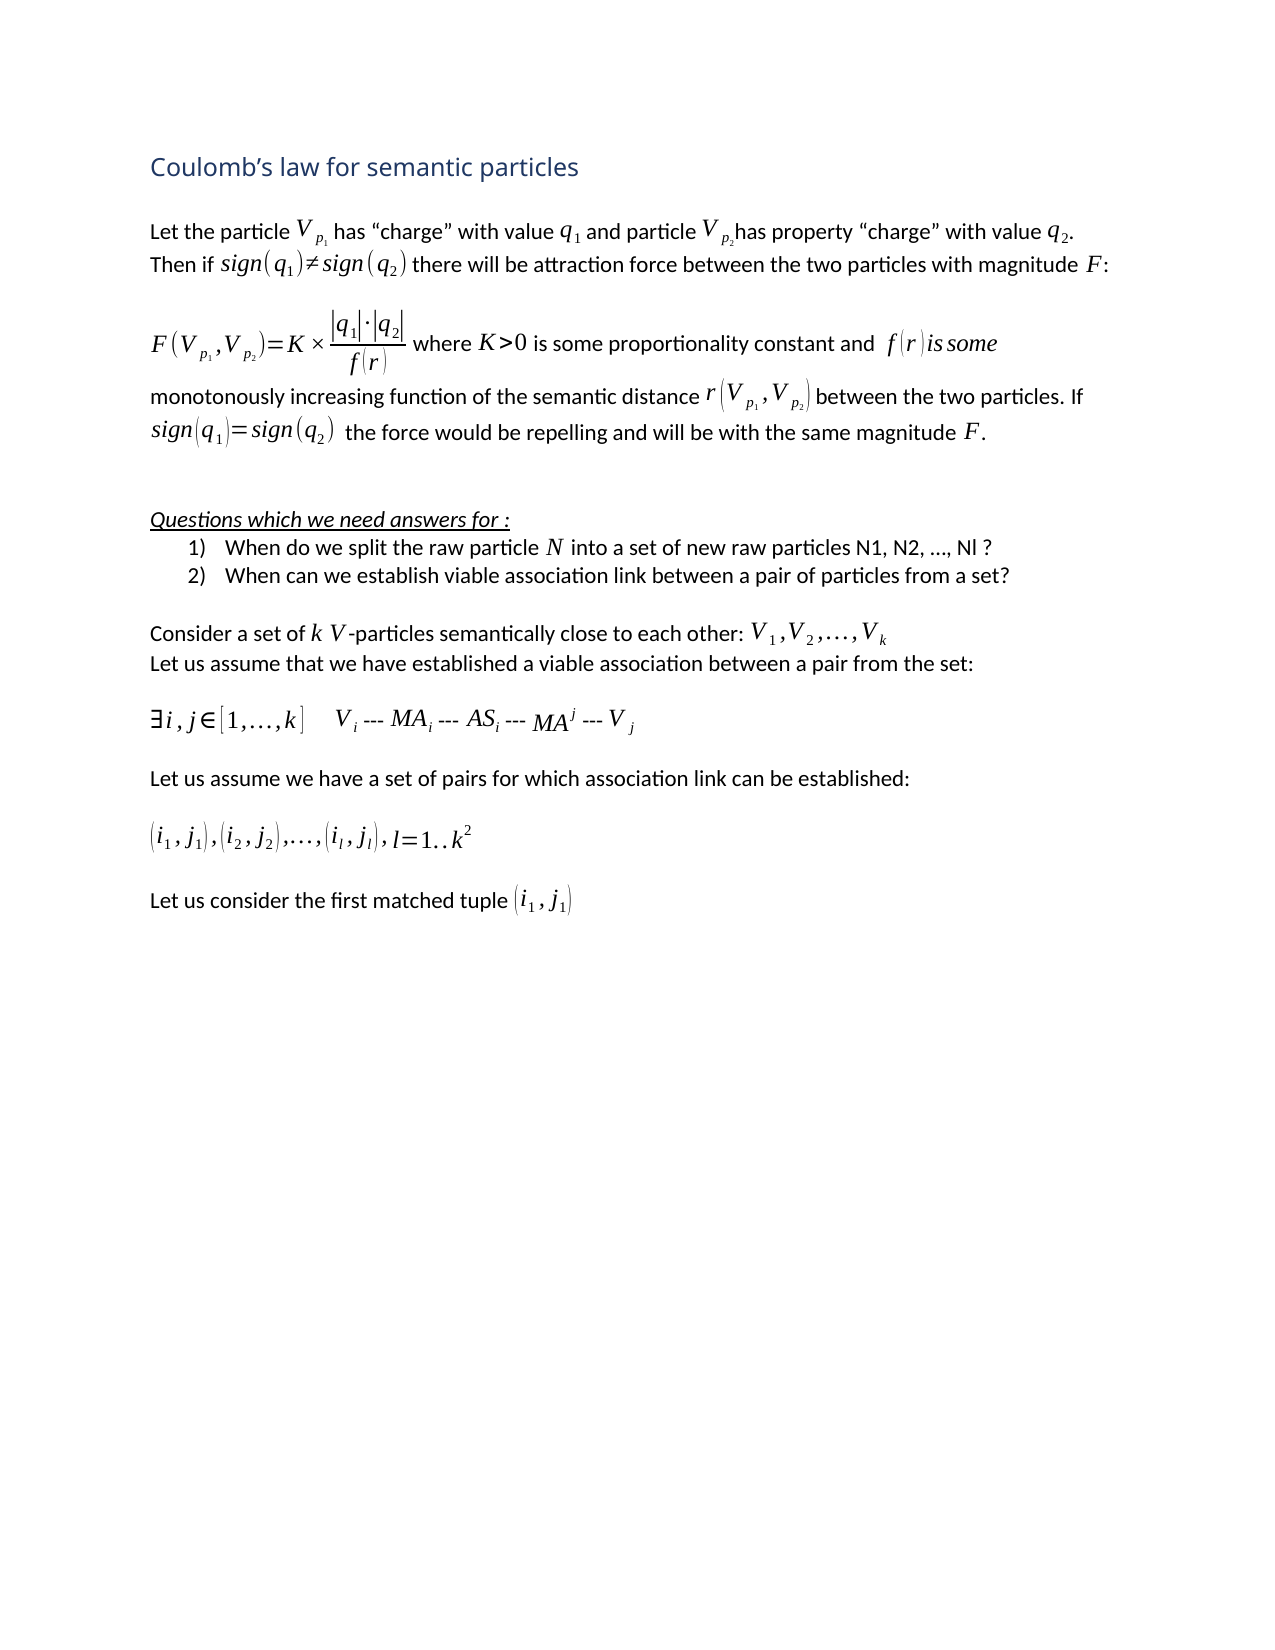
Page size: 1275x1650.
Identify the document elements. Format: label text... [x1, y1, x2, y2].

text Let us consider the first matched tuple [150, 883, 1125, 917]
text Let us assume we have a set of pairs for which association link can be established: [150, 764, 1125, 792]
list When do we split the raw particle into a set of new raw particles N1, N2, …, Nl ? [187, 533, 1125, 561]
text Consider a set of -particles semantically close to each other: [150, 617, 1125, 649]
text Let the particle has “charge” with value and particle has property “charge” with value . [150, 215, 1125, 248]
text where is some proportionality constant and monotonously increasing function of the semantic distance between the two particles. If the force would be repelling and will be with the same magnitude . [150, 308, 1125, 449]
subtitle Coulomb’s law for semantic particles [150, 150, 1125, 184]
list When can we establish viable association link between a pair of particles from a set? [187, 561, 1125, 589]
text --- --- --- --- [150, 705, 1125, 736]
text Let us assume that we have established a viable association between a pair from the set: [150, 649, 1125, 677]
text Questions which we need answers for : [150, 505, 1125, 533]
text Then if there will be attraction force between the two particles with magnitude : [150, 248, 1125, 280]
